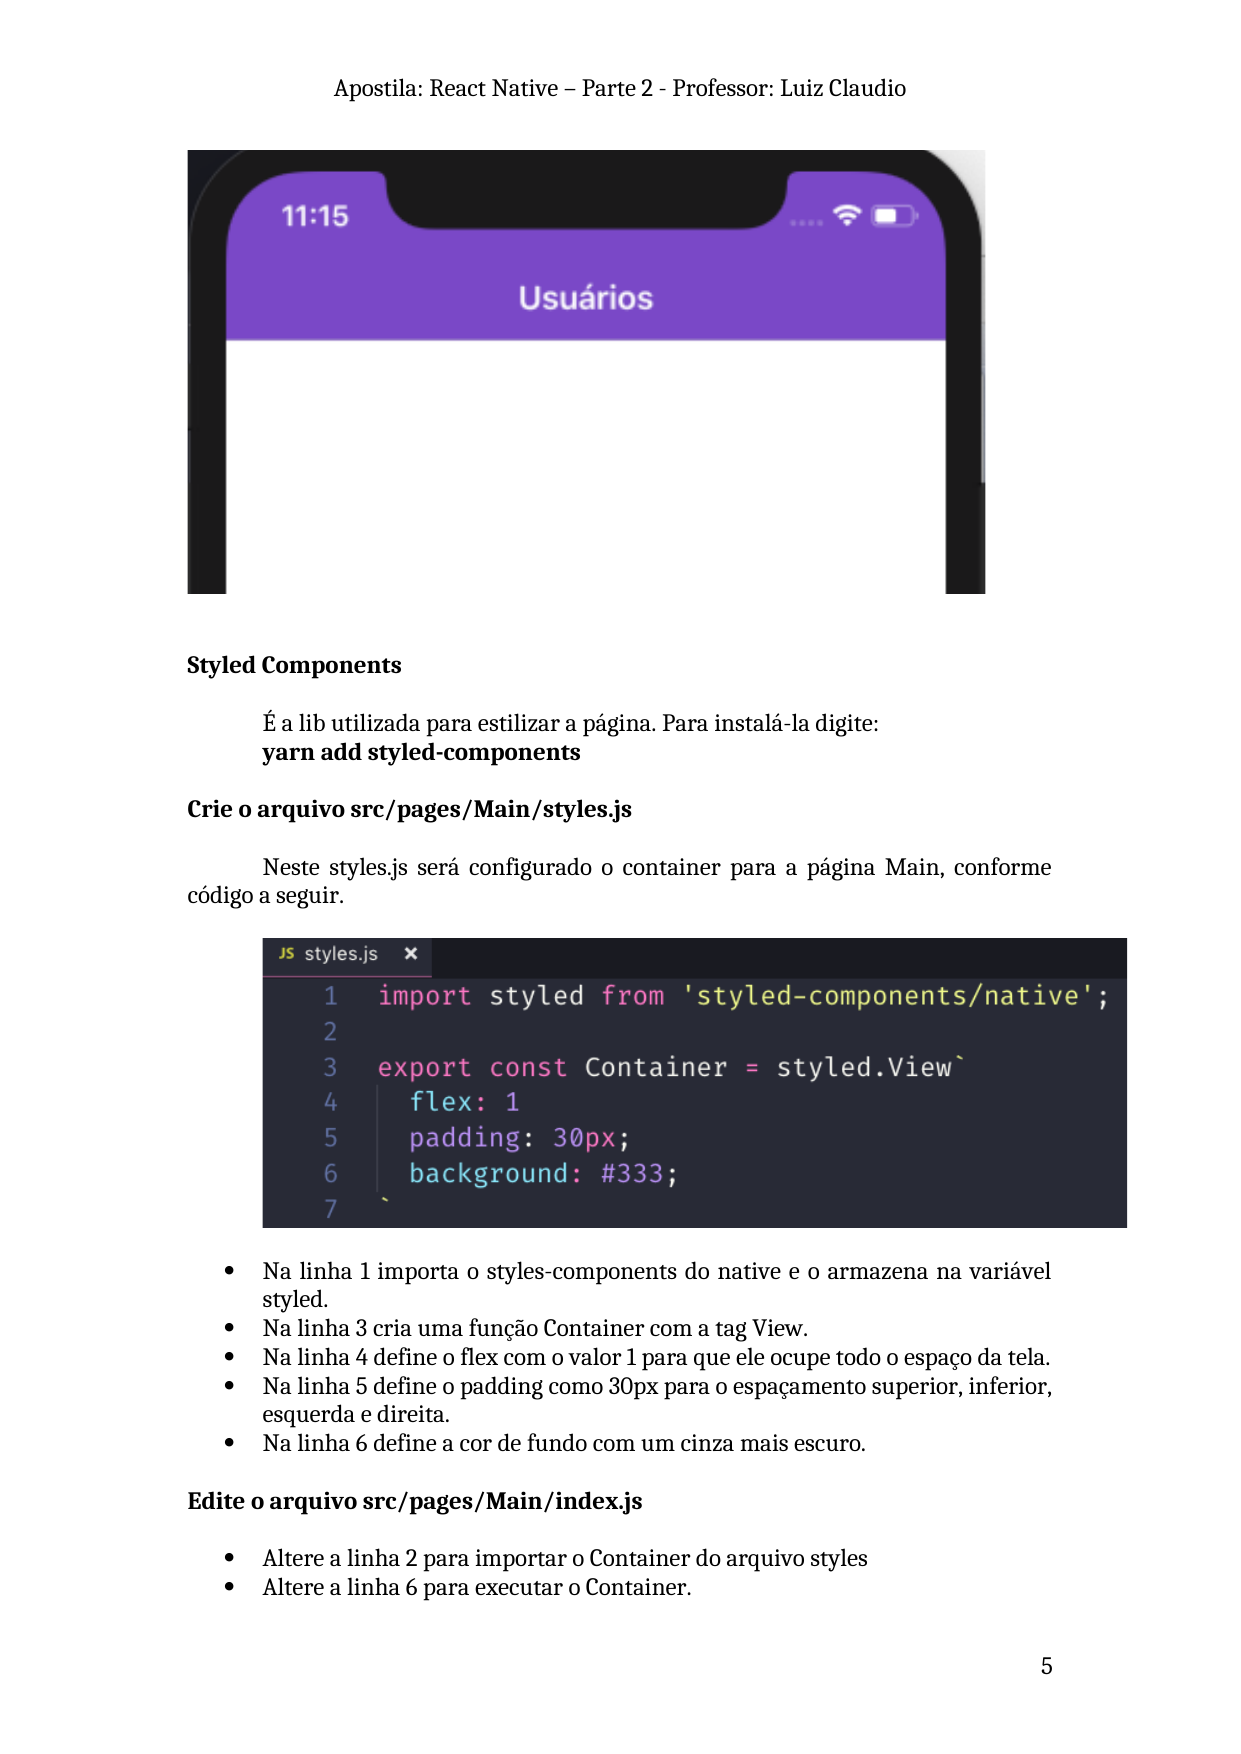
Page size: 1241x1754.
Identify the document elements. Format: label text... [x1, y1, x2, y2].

text Edite o arquivo src/pages/Main/index.js [187, 1487, 1053, 1515]
text yarn add styled-components [187, 737, 1053, 766]
list Na linha 1 importa o styles-components do native e o armazena na variável styled. [225, 1257, 1053, 1314]
list Na linha 6 define a cor de fundo com um cinza mais escuro. [225, 1429, 1053, 1458]
text Styled Components [187, 651, 1053, 680]
list Na linha 4 define o flex com o valor 1 para que ele ocupe todo o espaço da tela. [225, 1343, 1053, 1372]
picture [187, 150, 986, 594]
list Altere a linha 6 para executar o Container. [225, 1573, 1053, 1602]
text Crie o arquivo src/pages/Main/styles.js [187, 795, 1053, 824]
picture [262, 938, 1128, 1228]
text Neste styles.js será configurado o container para a página Main, conforme código a seguir. [187, 852, 1053, 910]
list Na linha 5 define o padding como 30px para o espaçamento superior, inferior, esquerda e direita. [225, 1372, 1053, 1429]
list Altere a linha 2 para importar o Container do arquivo styles [225, 1544, 1053, 1573]
text É a lib utilizada para estilizar a página. Para instalá-la digite: [187, 709, 1053, 737]
list Na linha 3 cria uma função Container com a tag View. [225, 1314, 1053, 1343]
